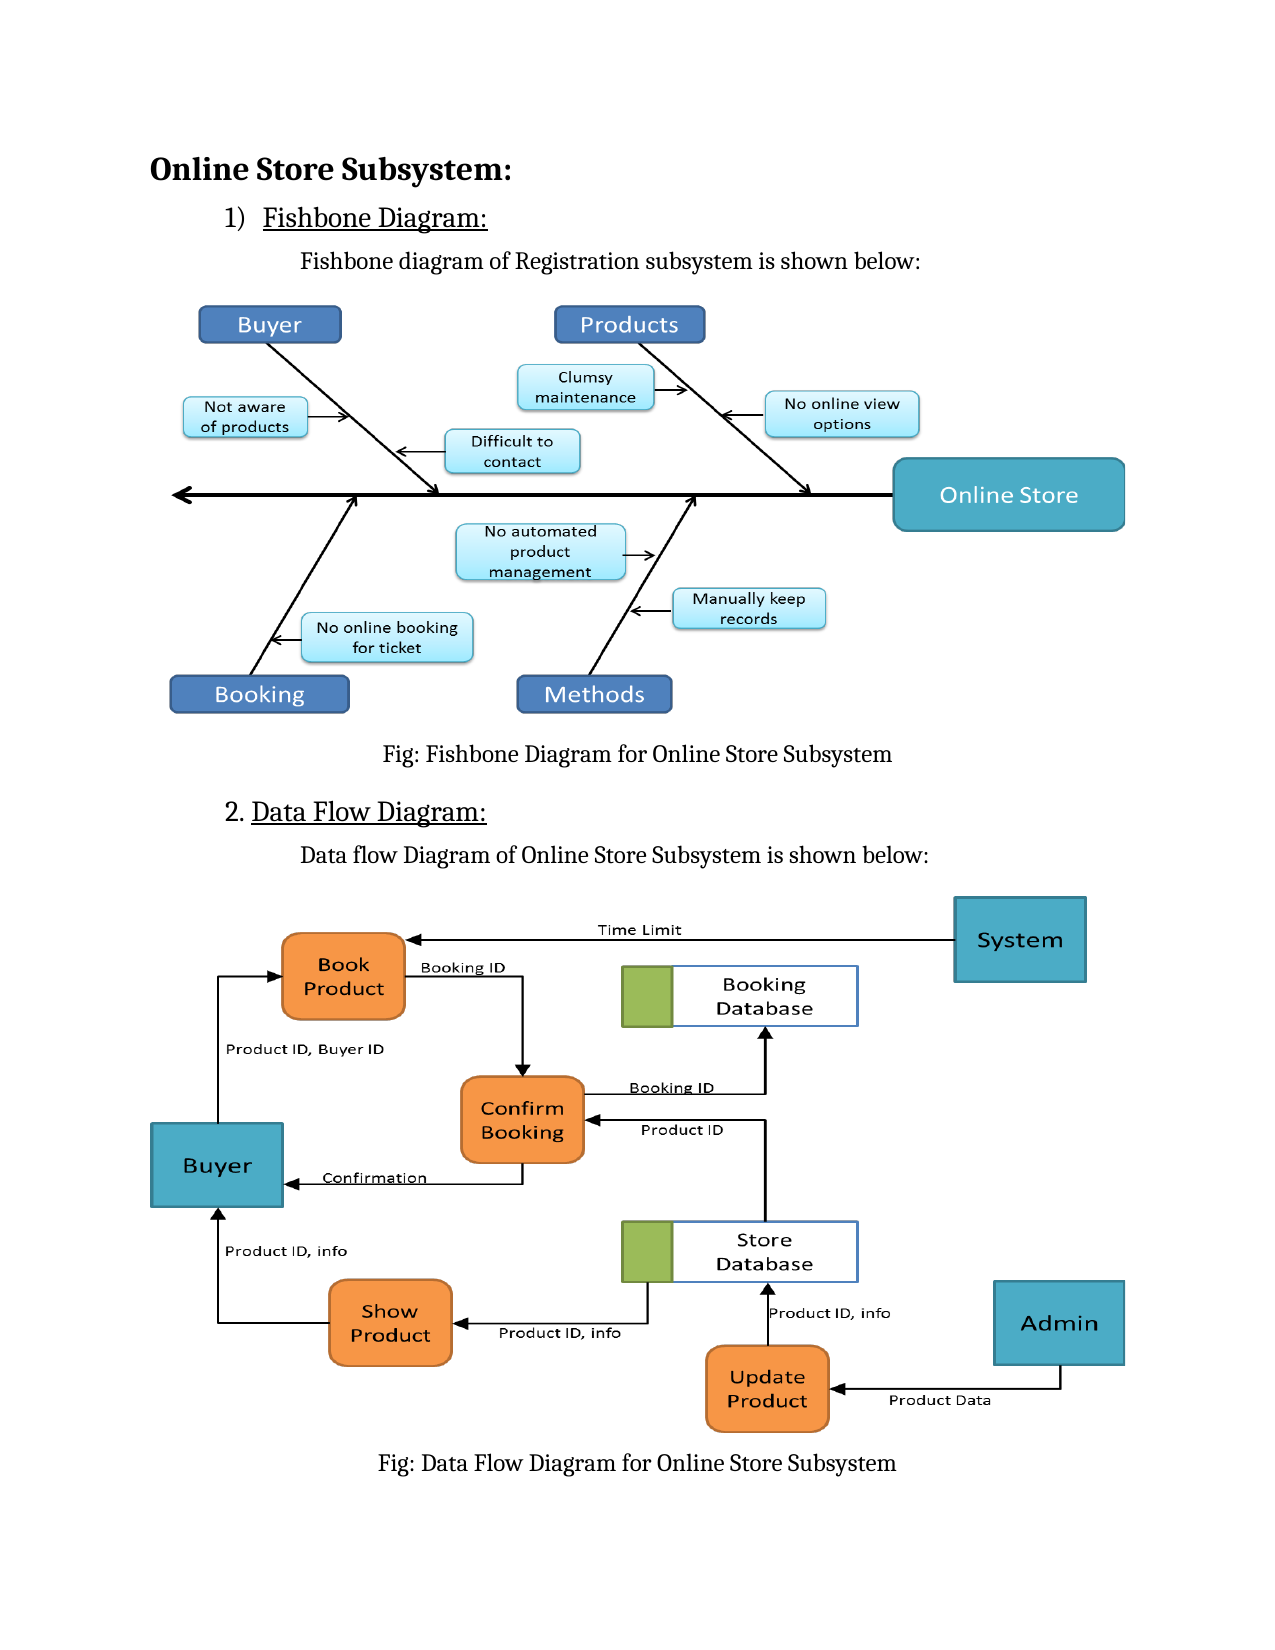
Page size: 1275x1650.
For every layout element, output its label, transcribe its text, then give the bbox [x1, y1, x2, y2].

text Online Store Subsystem: [150, 150, 1125, 188]
picture [150, 896, 1125, 1433]
list Data flow Diagram of Online Store Subsystem is shown below: [300, 841, 1125, 870]
text Fishbone diagram of Registration subsystem is shown below: [150, 247, 1125, 276]
list Fishbone Diagram: [225, 201, 1125, 234]
text Fig: Data Flow Diagram for Online Store Subsystem [150, 1449, 1125, 1478]
picture [150, 302, 1125, 723]
text Fig: Fishbone Diagram for Online Store Subsystem [150, 739, 1125, 768]
text 2. Data Flow Diagram: [150, 795, 1125, 829]
